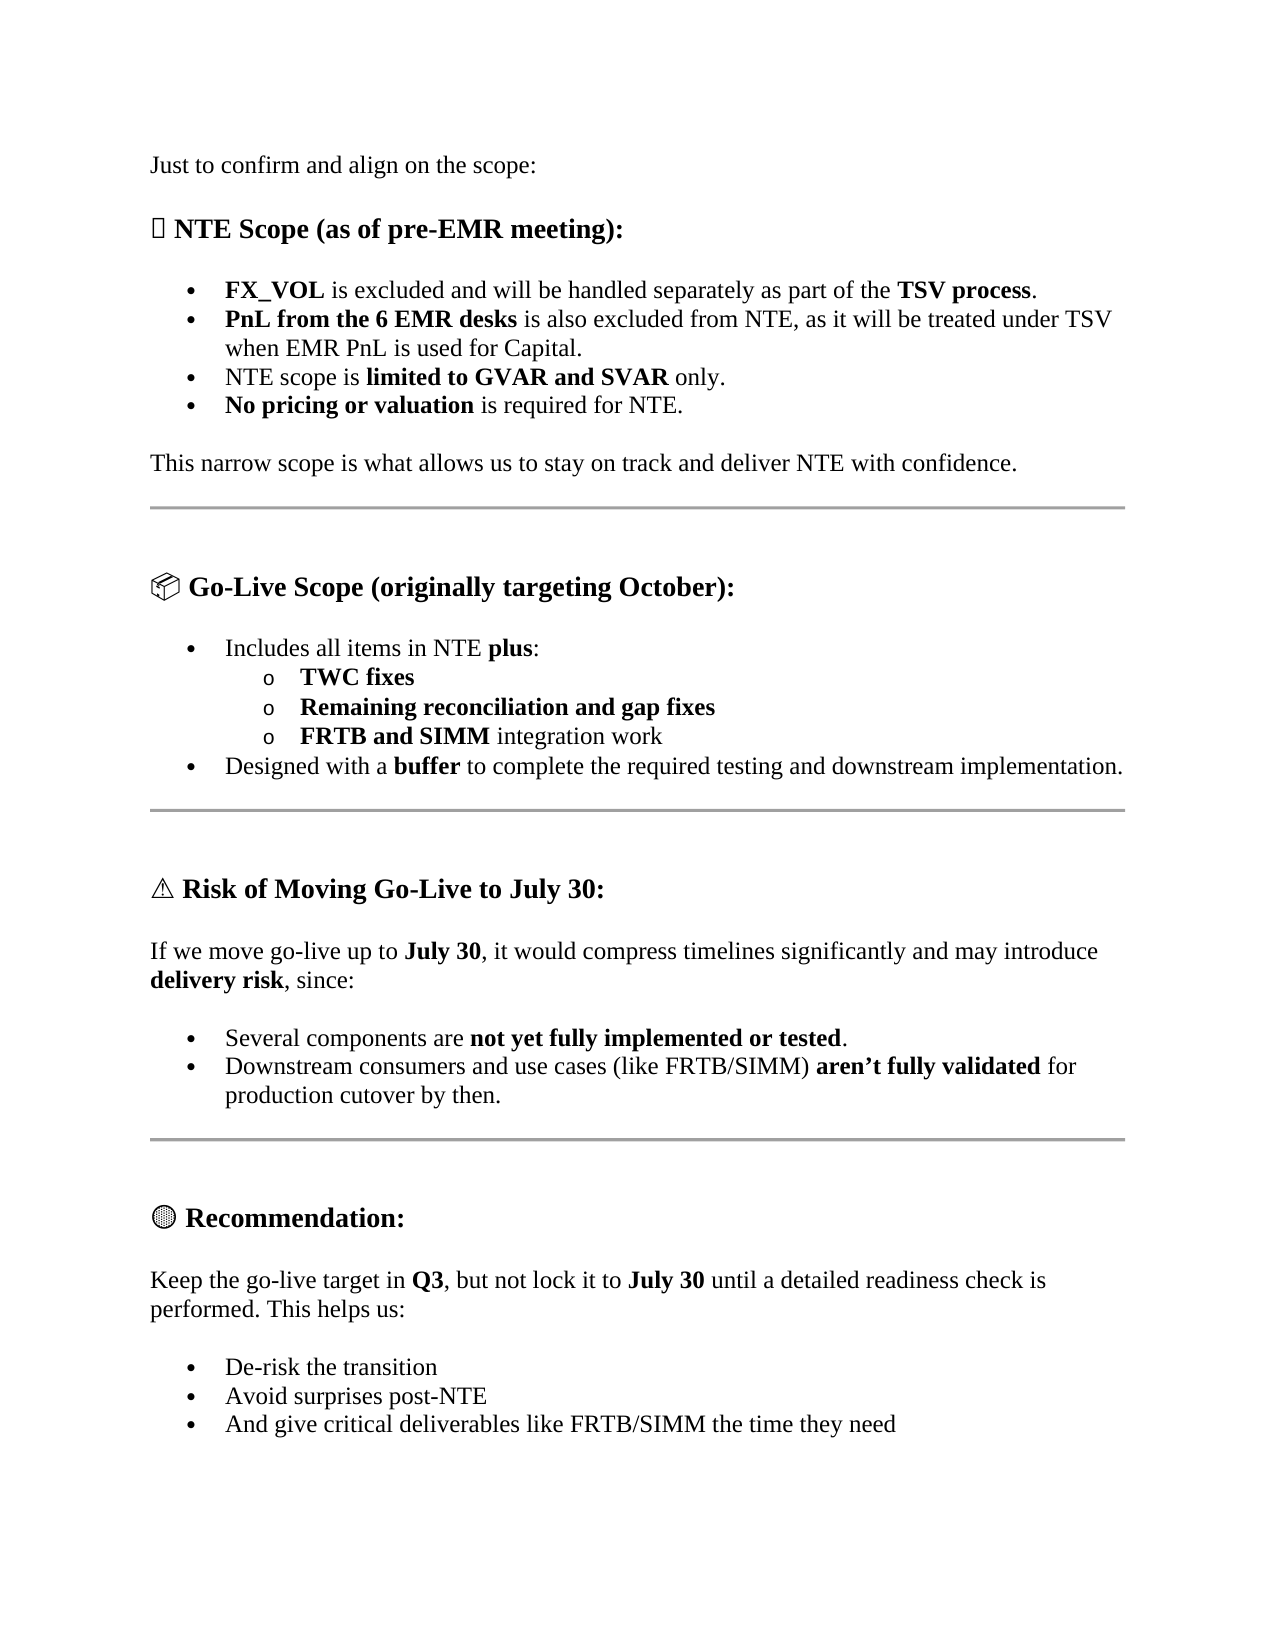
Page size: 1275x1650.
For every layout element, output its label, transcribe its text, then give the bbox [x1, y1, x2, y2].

text Just to confirm and align on the scope: [150, 150, 1125, 179]
text 📦 Go-Live Scope (originally targeting October): [150, 566, 1125, 604]
text ✅ NTE Scope (as of pre-EMR meeting): [150, 208, 1125, 246]
list And give critical deliverables like FRTB/SIMM the time they need [187, 1409, 1125, 1438]
list Designed with a buffer to complete the required testing and downstream implementation. [187, 751, 1125, 780]
list No pricing or valuation is required for NTE. [187, 390, 1125, 419]
list Several components are not yet fully implemented or tested. [187, 1023, 1125, 1051]
list TWC fixes [262, 662, 1125, 692]
text 🟡 Recommendation: [150, 1198, 1125, 1236]
text This narrow scope is what allows us to stay on track and deliver NTE with confidence. [150, 448, 1125, 477]
text If we move go-live up to July 30, it would compress timelines significantly and may introduce delivery risk, since: [150, 936, 1125, 993]
list FRTB and SIMM integration work [262, 721, 1125, 751]
list Includes all items in NTE plus: [187, 633, 1125, 662]
list Remaining reconciliation and gap fixes [262, 692, 1125, 721]
text ⚠️ Risk of Moving Go-Live to July 30: [150, 868, 1125, 907]
list De-risk the transition [187, 1352, 1125, 1381]
list PnL from the 6 EMR desks is also excluded from NTE, as it will be treated under TSV when EMR PnL is used for Capital. [187, 304, 1125, 362]
list Downstream consumers and use cases (like FRTB/SIMM) aren’t fully validated for production cutover by then. [187, 1051, 1125, 1109]
list Avoid surprises post-NTE [187, 1381, 1125, 1409]
list FX_VOL is excluded and will be handled separately as part of the TSV process. [187, 275, 1125, 304]
list NTE scope is limited to GVAR and SVAR only. [187, 362, 1125, 390]
text Keep the go-live target in Q3, but not lock it to July 30 until a detailed readiness check is performed. This helps us: [150, 1265, 1125, 1323]
